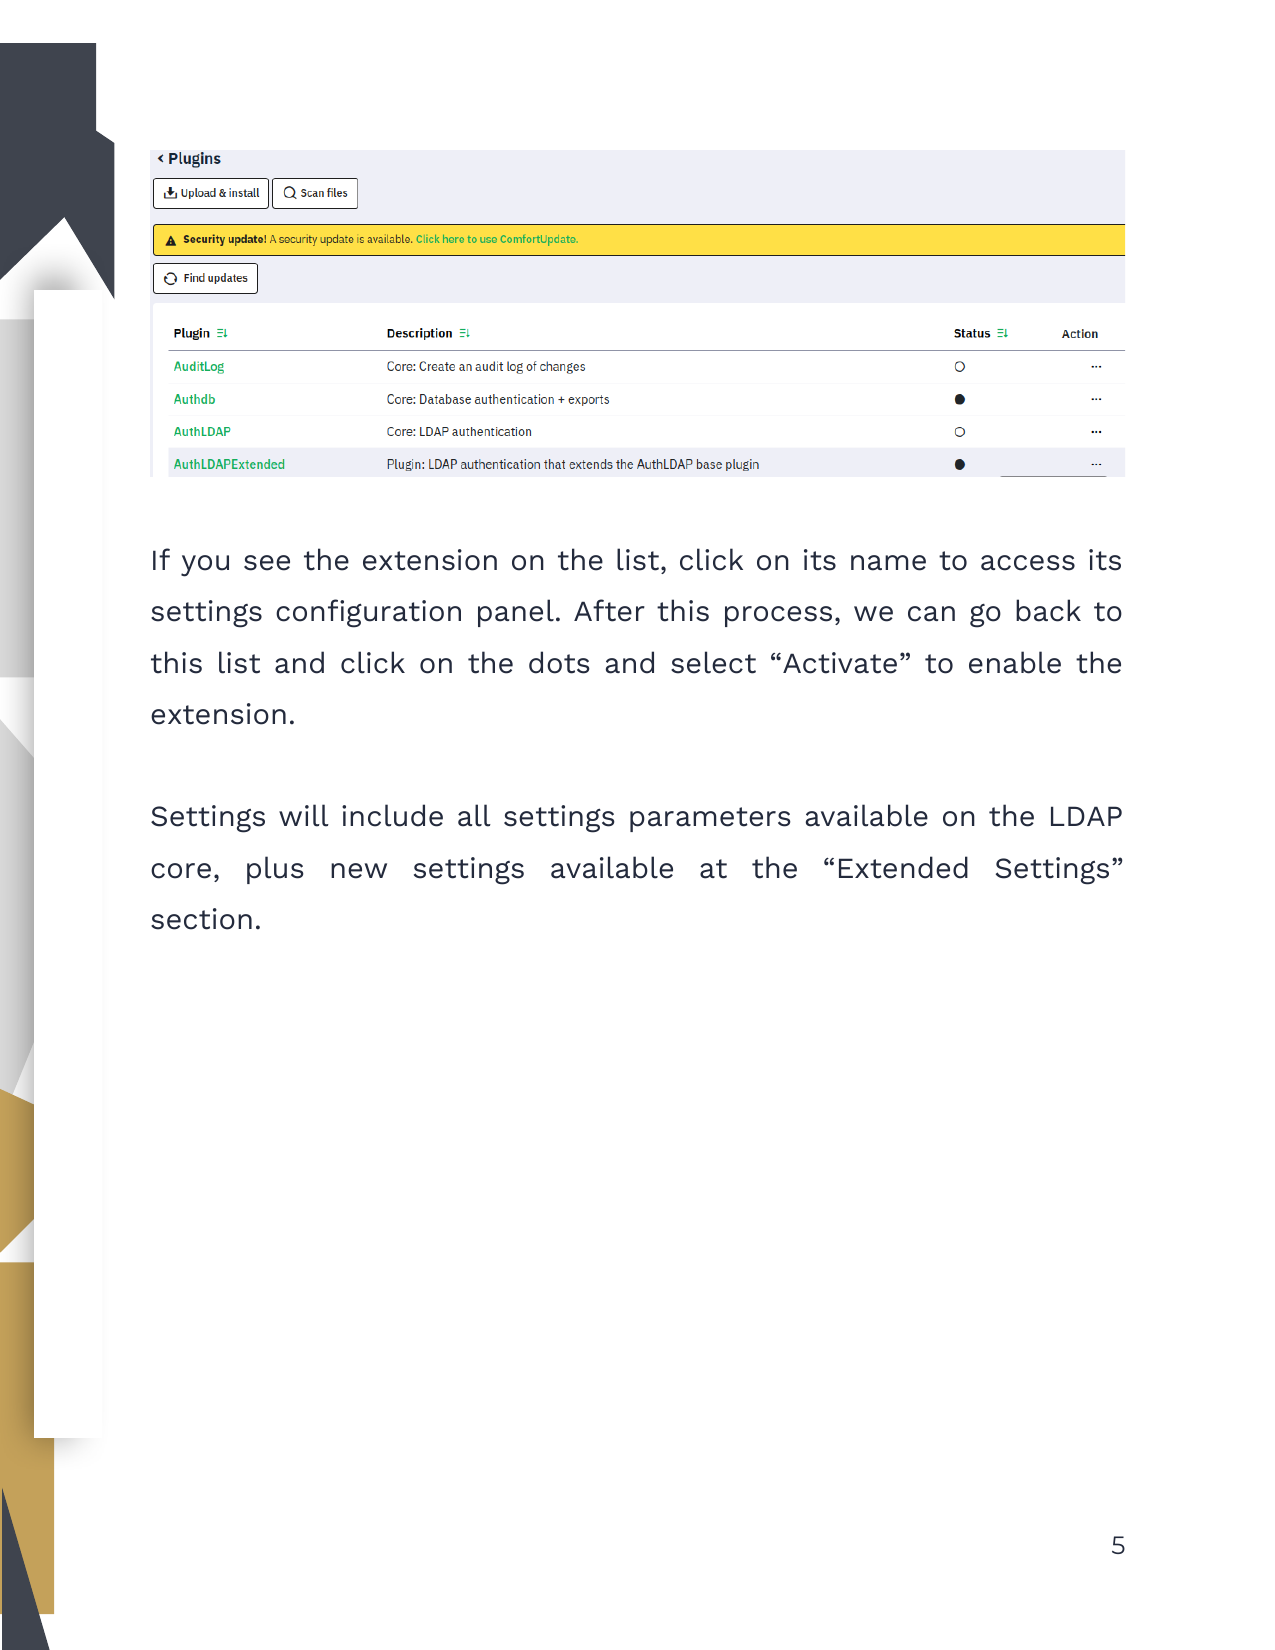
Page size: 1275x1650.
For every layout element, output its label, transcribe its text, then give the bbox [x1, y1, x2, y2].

text Settings will include all settings parameters available on the LDAP core, plus new settings available at the “Extended Settings” section. [150, 748, 1125, 936]
picture [150, 150, 1125, 477]
text If you see the extension on the list, click on its name to access its settings configuration panel. After this process, we can go back to this list and click on the dots and select “Activate” to enable the extension. [150, 543, 1125, 731]
